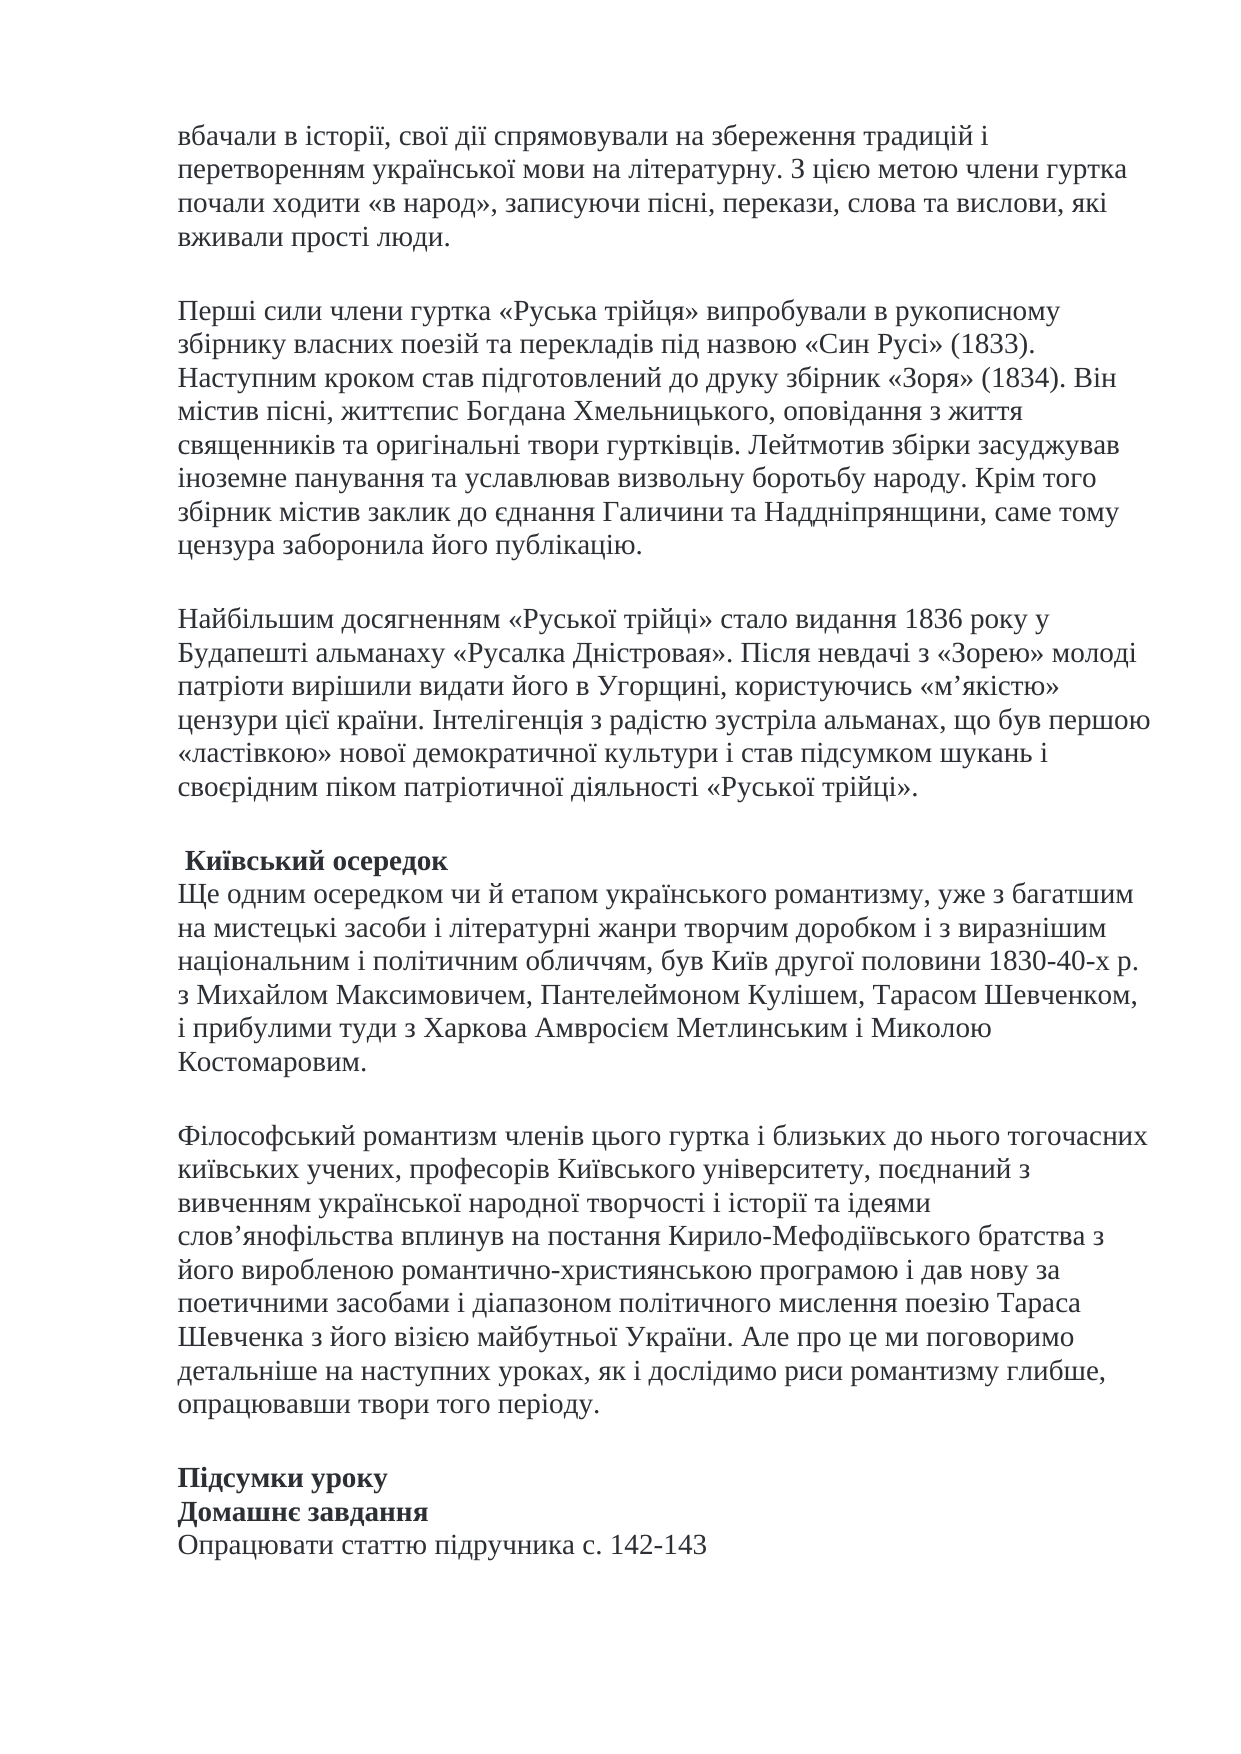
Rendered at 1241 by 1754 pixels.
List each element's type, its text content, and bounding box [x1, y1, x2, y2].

text Домашнє завдання [177, 1494, 1152, 1527]
text Підсумки уроку [177, 1460, 1152, 1494]
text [177, 118, 1152, 252]
text Перші сили члени гуртка «Руська трійця» випробували в рукописному збірнику власних поезій та перекладів під назвою «Син Русі» (1833). Наступним кроком став підготовлений до друку збірник «Зоря» (1834). Він містив пісні, життєпис Богдана Хмельницького, оповідання з життя священників та оригінальні твори гуртківців. Лейтмотив збірки засуджував іноземне панування та уславлював визвольну боротьбу народу. Крім того збірник містив заклик до єднання Галичини та Наддніпрянщини, саме тому цензура заборонила його публікацію. [177, 293, 1152, 561]
text Опрацювати статтю підручника с. 142-143 [177, 1527, 1152, 1561]
text Ще одним осередком чи й етапом українського романтизму, уже з багатшим на мистецькі засоби і літературні жанри творчим доробком і з виразнішим національним і політичним обличчям, був Київ другої половини 1830-40-х p. з Михайлом Максимовичем, Пантелеймоном Кулішем, Тарасом Шевченком, і прибулими туди з Харкова Амвросієм Метлинським і Миколою Костомаровим. [177, 876, 1152, 1078]
text Філософський романтизм членів цього гуртка і близьких до нього тогочасних київських учених, професорів Київського університету, поєднаний з вивченням української народної творчості і історії та ідеями слов’янофільства вплинув на постання Кирило-Мефодіївського братства з його виробленою романтично-християнською програмою і дав нову за поетичними засобами і діапазоном політичного мислення поезію Тараса Шевченка з його візією майбутньої України. Але про це ми поговоримо детальніше на наступних уроках, як і дослідимо риси романтизму глибше, опрацювавши твори того періоду. [177, 1118, 1152, 1420]
text Київський осередок [177, 843, 1152, 876]
text Найбільшим досягненням «Руської трійці» стало видання 1836 року у Будапешті альманаху «Русалка Дністровая». Після невдачі з «Зорею» молоді патріоти вирішили видати його в Угорщині, користуючись «м’якістю» цензури цієї країни. Інтелігенція з радістю зустріла альманах, що був першою «ластівкою» нової демократичної культури і став підсумком шукань і своєрідним піком патріотичної діяльності «Руської трійці». [177, 601, 1152, 802]
